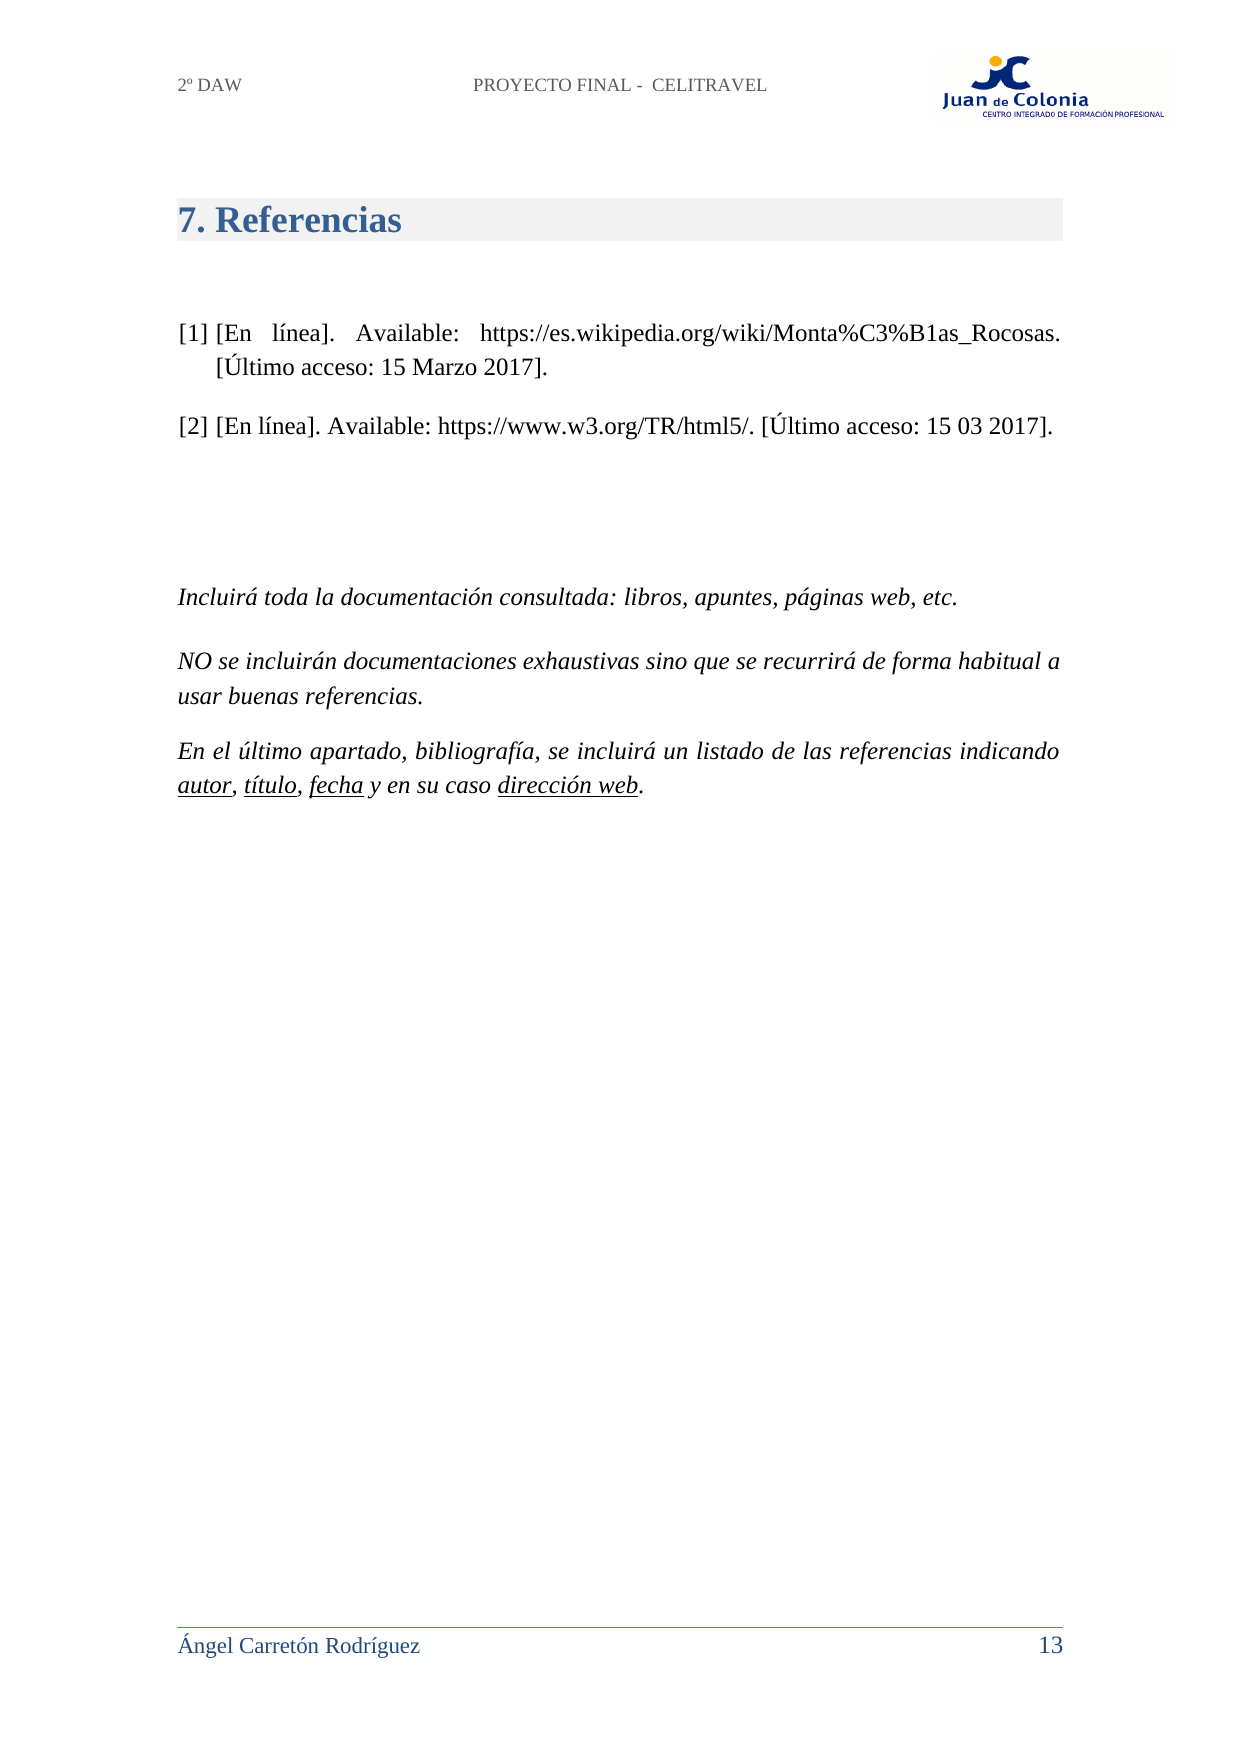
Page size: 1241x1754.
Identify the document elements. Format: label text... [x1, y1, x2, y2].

text NO se incluirán documentaciones exhaustivas sino que se recurrirá de forma habitual a usar buenas referencias. [177, 646, 1063, 709]
picture [933, 51, 1175, 126]
text En el último apartado, bibliografía, se incluirá un listado de las referencias indicando autor, título, fecha y en su caso dirección web. [177, 736, 1063, 799]
text Incluirá toda la documentación consultada: libros, apuntes, páginas web, etc. [177, 582, 1063, 611]
